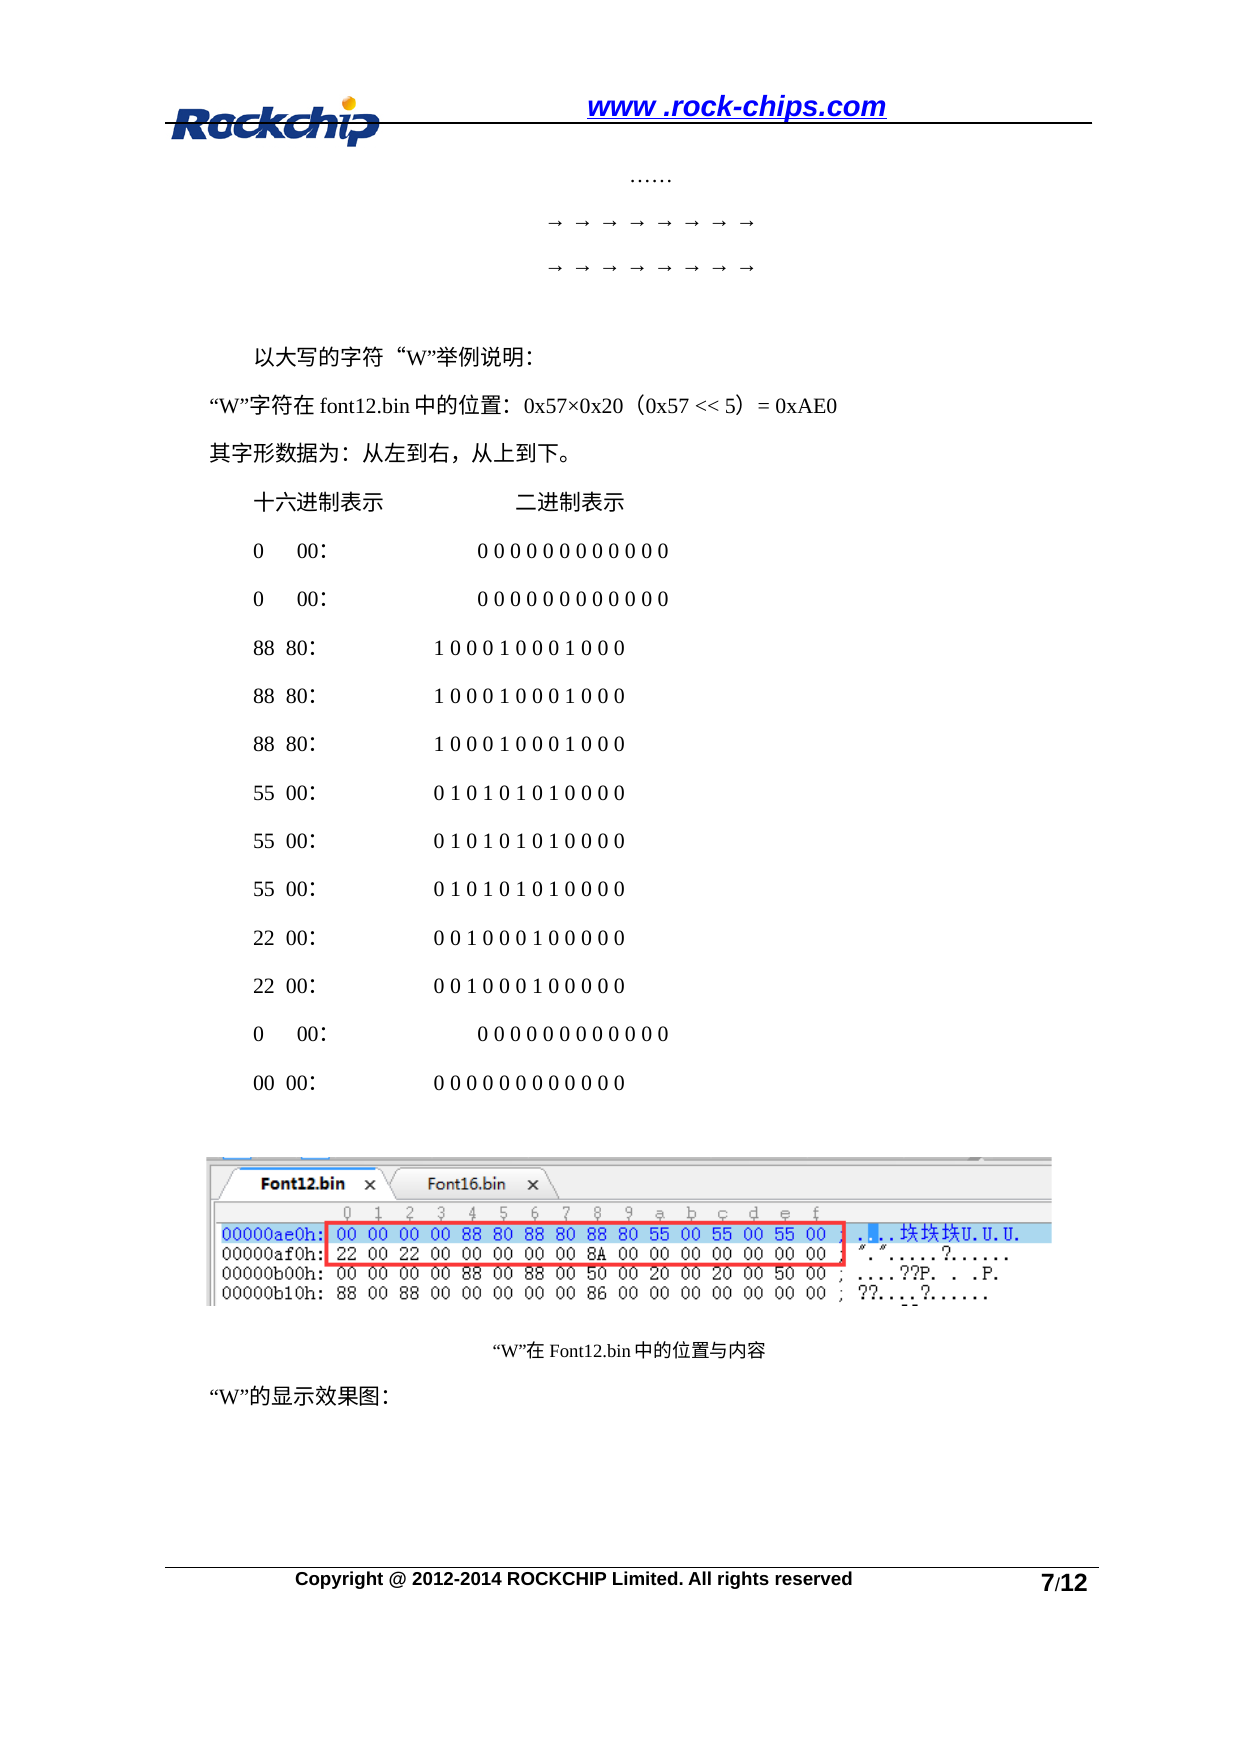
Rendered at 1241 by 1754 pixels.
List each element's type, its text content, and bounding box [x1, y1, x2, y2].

text → → → → → → → → [165, 249, 1092, 281]
text 22 00： 0 0 1 0 0 0 1 0 0 0 0 0 [253, 967, 1092, 1000]
text 22 00： 0 0 1 0 0 0 1 0 0 0 0 0 [253, 919, 1092, 952]
text 以大写的字符“W”举例说明： [165, 339, 1092, 372]
text 00 00： 0 0 0 0 0 0 0 0 0 0 0 0 [253, 1064, 1092, 1097]
text …… [165, 159, 1092, 191]
picture [165, 94, 388, 122]
list 00： 0 0 0 0 0 0 0 0 0 0 0 0 [253, 532, 1092, 565]
text → → → → → → → → [165, 204, 1092, 236]
text 55 00： 0 1 0 1 0 1 0 1 0 0 0 0 [253, 822, 1092, 855]
list 00： 0 0 0 0 0 0 0 0 0 0 0 0 [253, 1016, 1092, 1048]
text “W”在Font12.bin中的位置与内容 [165, 1333, 1092, 1365]
picture [206, 1157, 1052, 1306]
text 55 00： 0 1 0 1 0 1 0 1 0 0 0 0 [253, 871, 1092, 903]
text 88 80： 1 0 0 0 1 0 0 0 1 0 0 0 [253, 726, 1092, 758]
text “W”的显示效果图： [165, 1379, 1092, 1411]
text 88 80： 1 0 0 0 1 0 0 0 1 0 0 0 [253, 677, 1092, 710]
text 十六进制表示 二进制表示 [209, 484, 1092, 517]
text “W”字符在font12.bin中的位置：0x57×0x20（0x57 << 5）= 0xAE0 [165, 387, 1092, 420]
picture [165, 124, 388, 148]
text 88 80： 1 0 0 0 1 0 0 0 1 0 0 0 [253, 629, 1092, 662]
text 55 00： 0 1 0 1 0 1 0 1 0 0 0 0 [253, 774, 1092, 807]
list 00： 0 0 0 0 0 0 0 0 0 0 0 0 [253, 581, 1092, 613]
text 其字形数据为：从左到右，从上到下。 [165, 436, 1092, 468]
